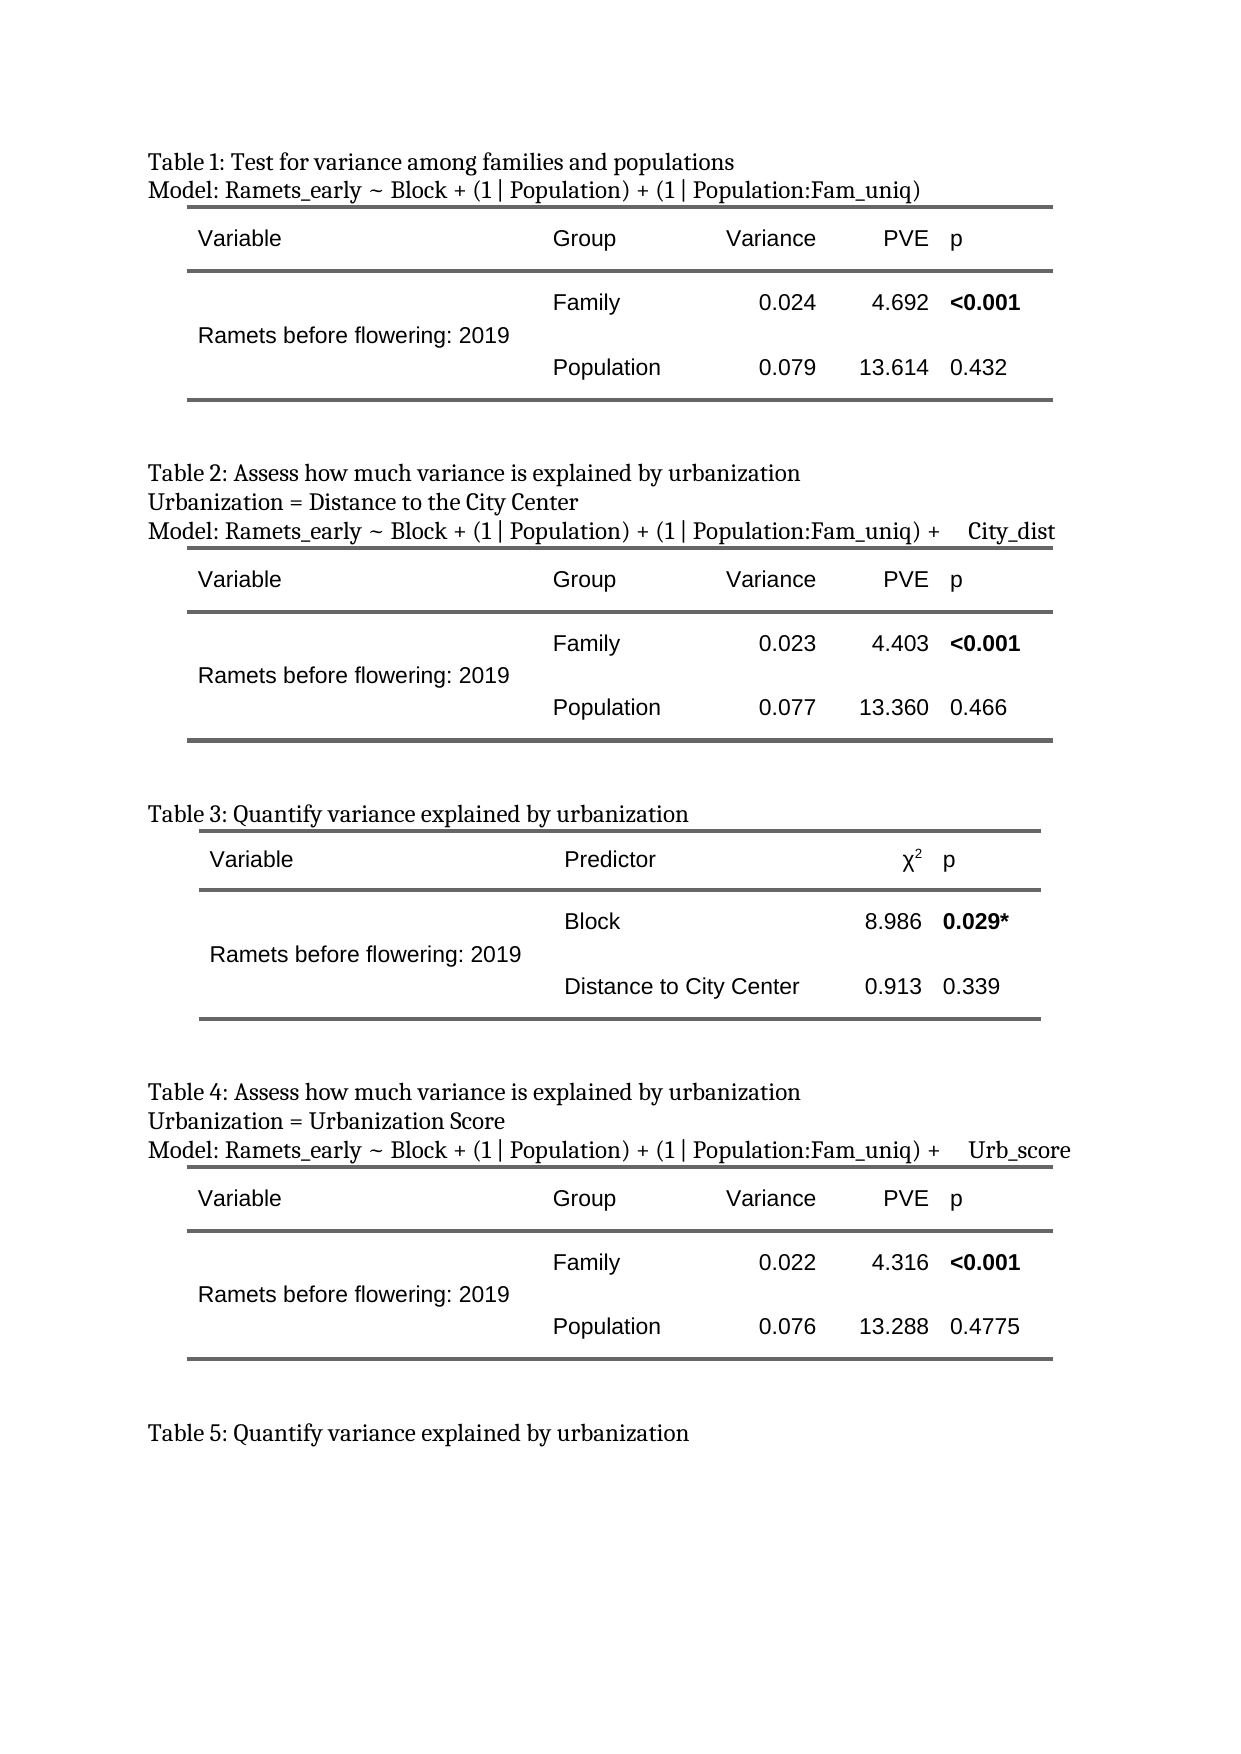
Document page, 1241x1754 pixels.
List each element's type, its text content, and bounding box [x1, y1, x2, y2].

table_cell Population [542, 1293, 693, 1357]
table_cell Population [542, 674, 693, 738]
table_header Group [542, 550, 693, 610]
text Table 4: Assess how much variance is explained by urbanization [148, 1078, 1093, 1107]
table_cell Family [542, 1233, 693, 1293]
table_header Predictor [554, 833, 832, 888]
table_header Group [542, 1169, 693, 1229]
table_header Group [542, 209, 693, 269]
text Urbanization = Urbanization Score [148, 1107, 1093, 1136]
table_header Variable [199, 833, 554, 888]
text Table 2: Assess how much variance is explained by urbanization [148, 459, 1093, 488]
table_cell 0.076 [693, 1293, 826, 1357]
table_cell Ramets before flowering: 2019 [187, 614, 542, 738]
text Table 1: Test for variance among families and populations [148, 148, 1093, 176]
table_cell 0.4775 [939, 1293, 1053, 1357]
table_cell 13.288 [826, 1293, 939, 1357]
table_cell Ramets before flowering: 2019 [187, 273, 542, 398]
table_cell 4.692 [826, 273, 939, 333]
text Model: Ramets_early ~ Block + (1 | Population) + (1 | Population:Fam_uniq) [148, 176, 1093, 205]
table_cell 0.339 [932, 953, 1041, 1017]
table_header Variance [693, 209, 826, 269]
table_header p [939, 550, 1053, 610]
table_cell 0.077 [693, 674, 826, 738]
text Model: Ramets_early ~ Block + (1 | Population) + (1 | Population:Fam_uniq) + Urb_score [148, 1136, 1093, 1164]
table_header p [939, 1169, 1053, 1229]
table_cell <0.001 [939, 273, 1053, 333]
text Model: Ramets_early ~ Block + (1 | Population) + (1 | Population:Fam_uniq) + City_dist [148, 517, 1093, 546]
table_cell <0.001 [939, 614, 1053, 674]
table_header p [932, 833, 1041, 888]
table_header PVE [826, 1169, 939, 1229]
text Urbanization = Distance to the City Center [148, 488, 1093, 517]
table_cell Family [542, 614, 693, 674]
table_cell Family [542, 273, 693, 333]
text Table 5: Quantify variance explained by urbanization [148, 1419, 1093, 1448]
table_header Variance [693, 1169, 826, 1229]
table_cell 0.029* [932, 892, 1041, 952]
table_cell 0.024 [693, 273, 826, 333]
table_cell Population [542, 334, 693, 398]
table_cell 4.403 [826, 614, 939, 674]
table_cell Distance to City Center [554, 953, 832, 1017]
table_header PVE [826, 209, 939, 269]
text Table 3: Quantify variance explained by urbanization [148, 800, 1093, 829]
table_cell 0.466 [939, 674, 1053, 738]
table_cell 8.986 [832, 892, 932, 952]
table_header Variable [187, 209, 542, 269]
table_cell Ramets before flowering: 2019 [199, 892, 554, 1017]
table_cell <0.001 [939, 1233, 1053, 1293]
table_header Variable [187, 550, 542, 610]
table_header PVE [826, 550, 939, 610]
table_header Variance [693, 550, 826, 610]
table_cell Ramets before flowering: 2019 [187, 1233, 542, 1357]
table_cell 13.360 [826, 674, 939, 738]
table_cell 0.023 [693, 614, 826, 674]
table_cell 0.432 [939, 334, 1053, 398]
table_cell 0.022 [693, 1233, 826, 1293]
table_cell 13.614 [826, 334, 939, 398]
table_cell 4.316 [826, 1233, 939, 1293]
table_header χ2 [832, 833, 932, 888]
table_header p [939, 209, 1053, 269]
table_cell 0.913 [832, 953, 932, 1017]
table_cell 0.079 [693, 334, 826, 398]
table_header Variable [187, 1169, 542, 1229]
table_cell Block [554, 892, 832, 952]
